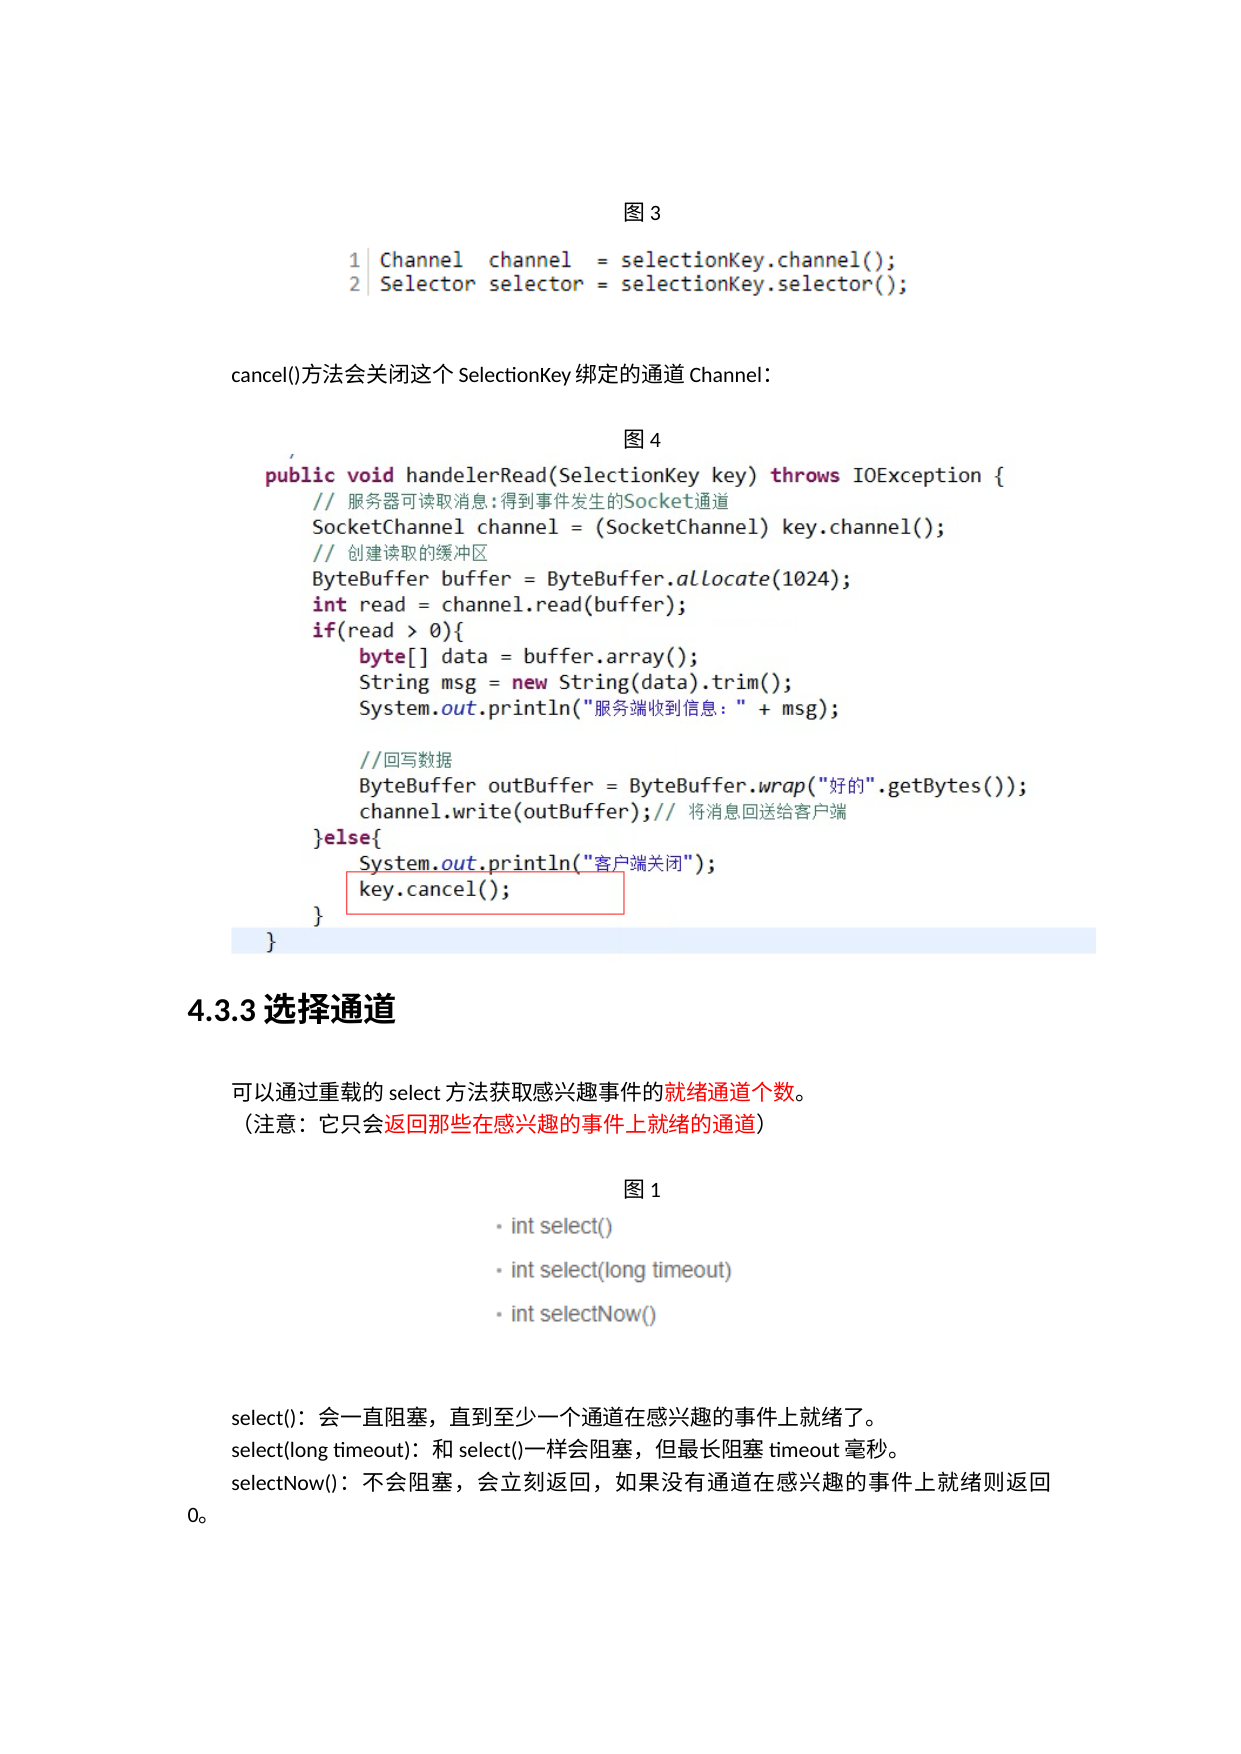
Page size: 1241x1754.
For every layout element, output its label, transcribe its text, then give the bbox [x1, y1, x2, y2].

text cancel()方法会关闭这个SelectionKey绑定的通道Channel： [187, 357, 1053, 389]
text select()：会一直阻塞，直到至少一个通道在感兴趣的事件上就绪了。 [187, 1399, 1053, 1432]
picture [231, 454, 1097, 963]
text selectNow()：不会阻塞，会立刻返回，如果没有通道在感兴趣的事件上就绪则返回0。 [187, 1464, 1053, 1529]
picture [469, 1204, 815, 1339]
picture [338, 227, 946, 315]
text （注意：它只会返回那些在感兴趣的事件上就绪的通道） [187, 1107, 1053, 1139]
text 图4 [187, 422, 1053, 454]
text 图3 [187, 194, 1053, 227]
subtitle 4.3.3 选择通道 [187, 974, 1053, 1039]
text select(long timeout)：和select()一样会阻塞，但最长阻塞timeout毫秒。 [187, 1432, 1053, 1464]
text 可以通过重载的select方法获取感兴趣事件的就绪通道个数。 [187, 1074, 1053, 1107]
text 图1 [187, 1172, 1053, 1204]
